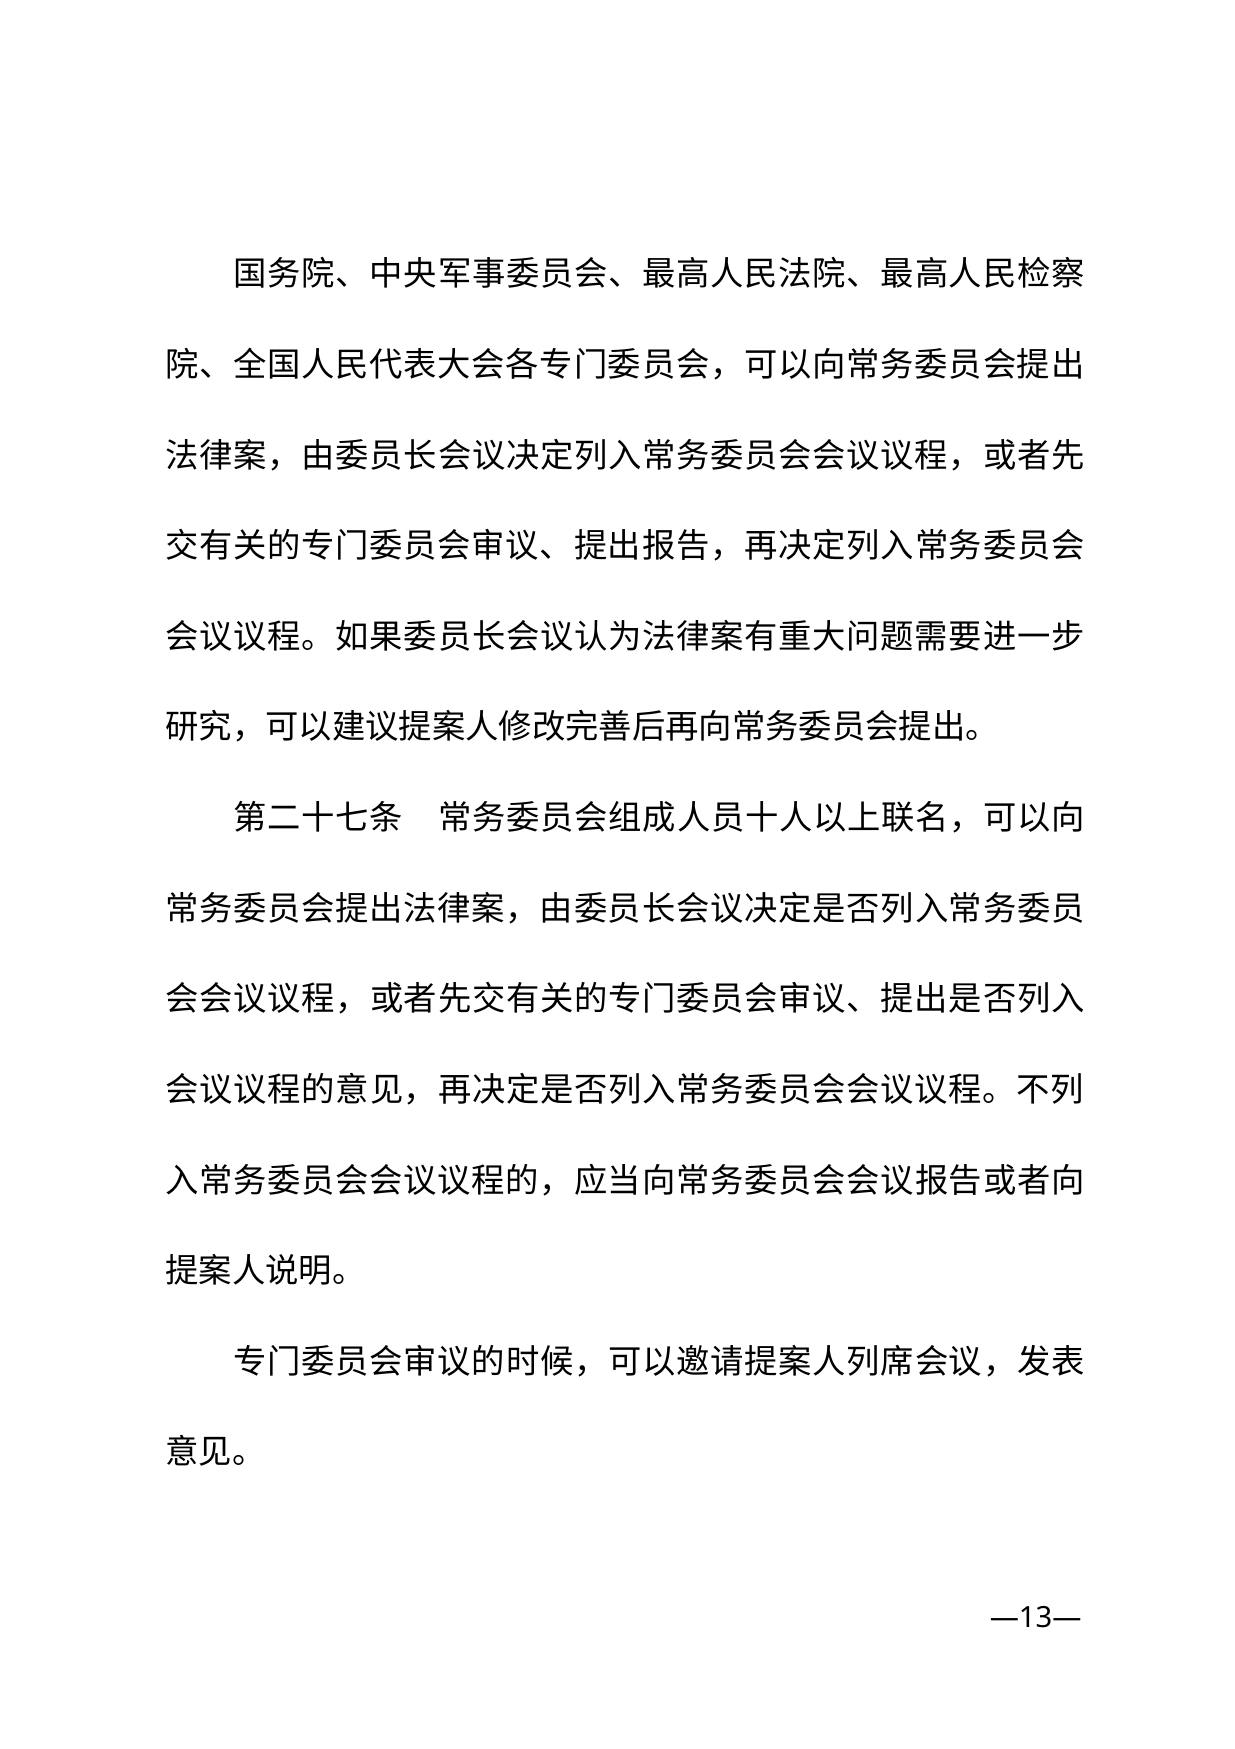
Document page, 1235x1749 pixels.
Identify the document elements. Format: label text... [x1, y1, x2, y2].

text 国务院、中央军事委员会、最高人民法院、最高人民检察院、全国人民代表大会各专门委员会，可以向常务委员会提出法律案，由委员长会议决定列入常务委员会会议议程，或者先交有关的专门委员会审议、提出报告，再决定列入常务委员会会议议程。如果委员长会议认为法律案有重大问题需要进一步研究，可以建议提案人修改完善后再向常务委员会提出。 [165, 226, 1087, 770]
text 专门委员会审议的时候，可以邀请提案人列席会议，发表意见。 [165, 1313, 1087, 1495]
text 第二十七条 常务委员会组成人员十人以上联名，可以向常务委员会提出法律案，由委员长会议决定是否列入常务委员会会议议程，或者先交有关的专门委员会审议、提出是否列入会议议程的意见，再决定是否列入常务委员会会议议程。不列入常务委员会会议议程的，应当向常务委员会会议报告或者向提案人说明。 [165, 770, 1087, 1313]
